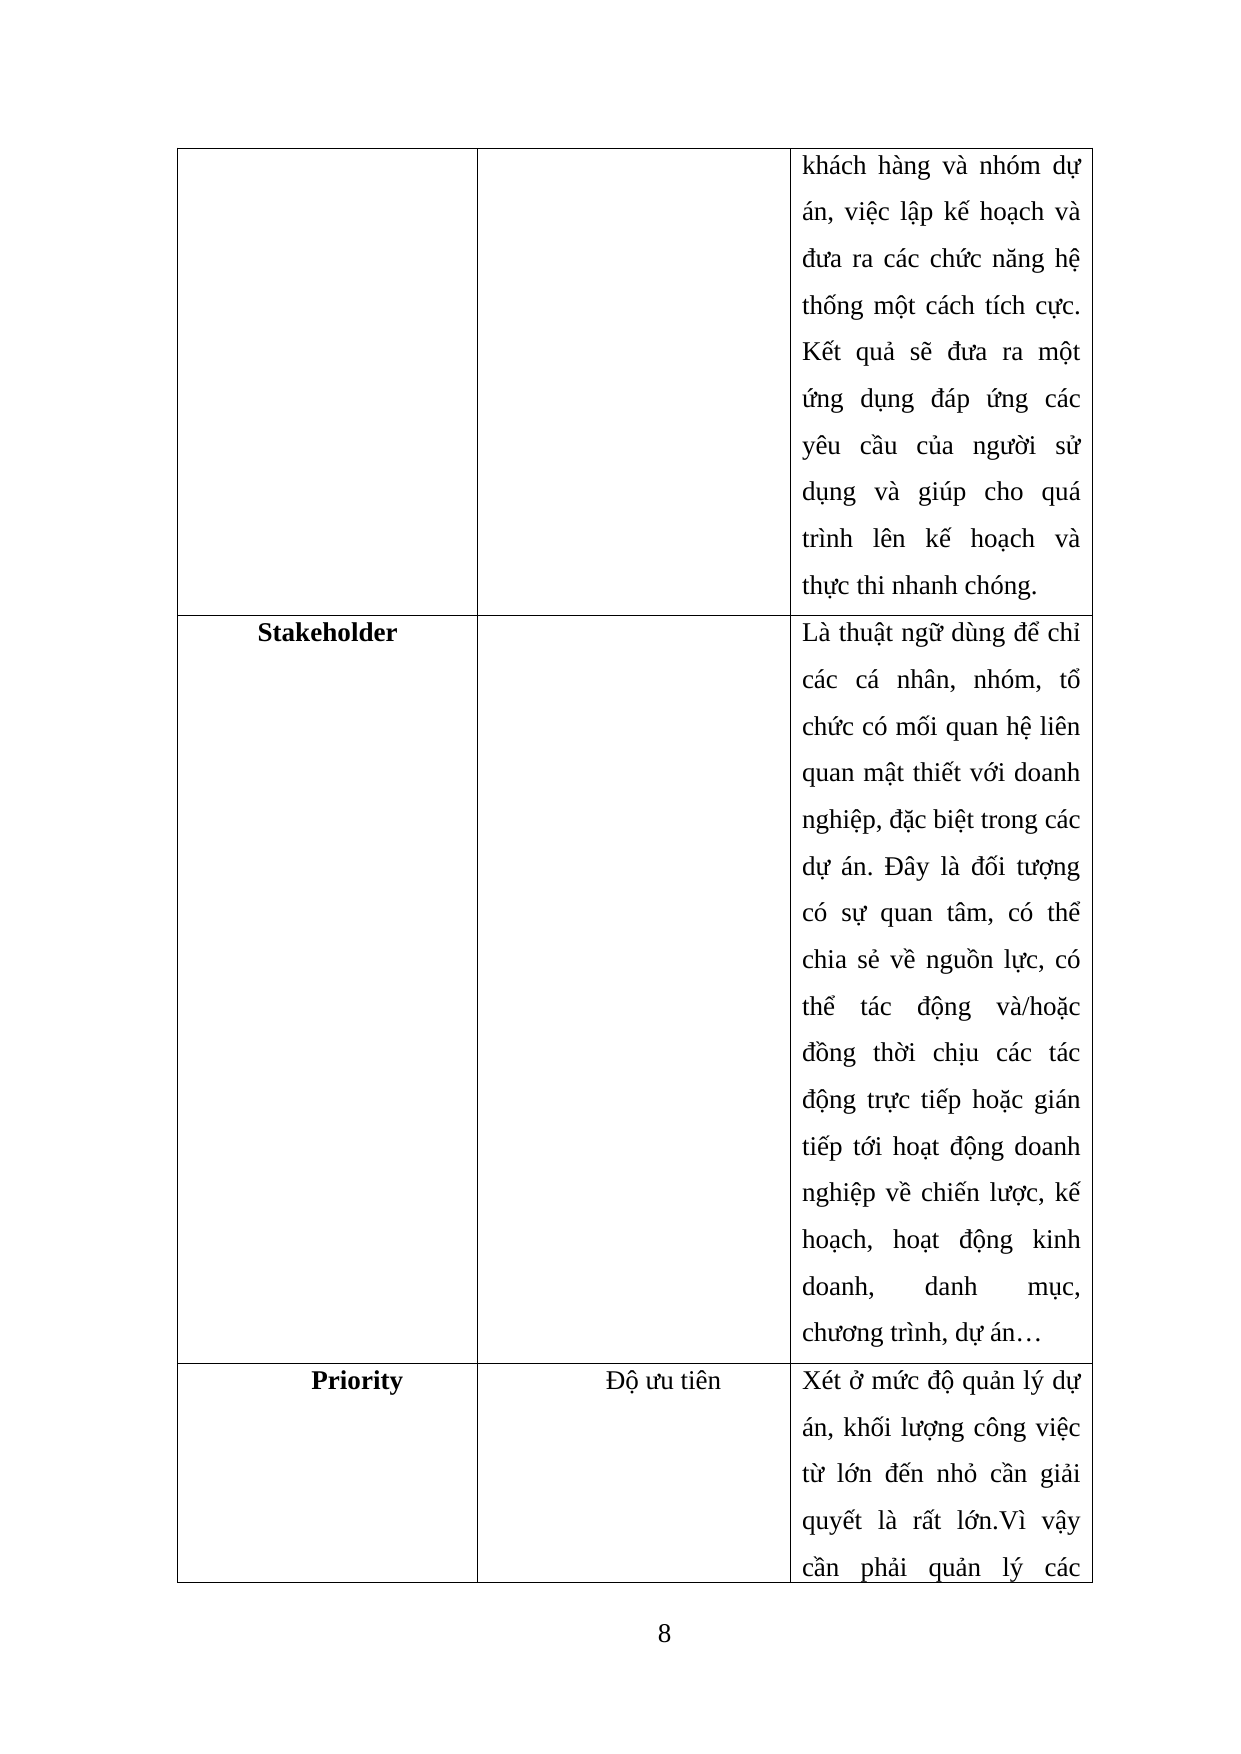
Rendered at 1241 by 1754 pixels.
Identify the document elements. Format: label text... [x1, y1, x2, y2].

table_cell Priority [178, 1364, 477, 1582]
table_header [178, 149, 477, 615]
table_cell [478, 616, 790, 1363]
table_header [478, 149, 790, 615]
table_cell Là thuật ngữ dùng để chỉ các cá nhân, nhóm, tổ chức có mối quan hệ liên quan mật thiết với doanh nghiệp, đặc biệt trong các dự án. Đây là đối tượng có sự quan tâm, có thể chia sẻ về nguồn lực, có thể tác động và/hoặc đồng thời chịu các tác động trực tiếp hoặc gián tiếp tới hoạt động doanh nghiệp về chiến lược, kế hoạch, hoạt động kinh doanh, danh mục, chương trình, dự án… [791, 616, 1092, 1363]
table_cell Stakeholder [178, 616, 477, 1363]
table_cell Độ ưu tiên [478, 1364, 790, 1582]
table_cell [791, 1364, 1092, 1582]
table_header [791, 149, 1092, 615]
